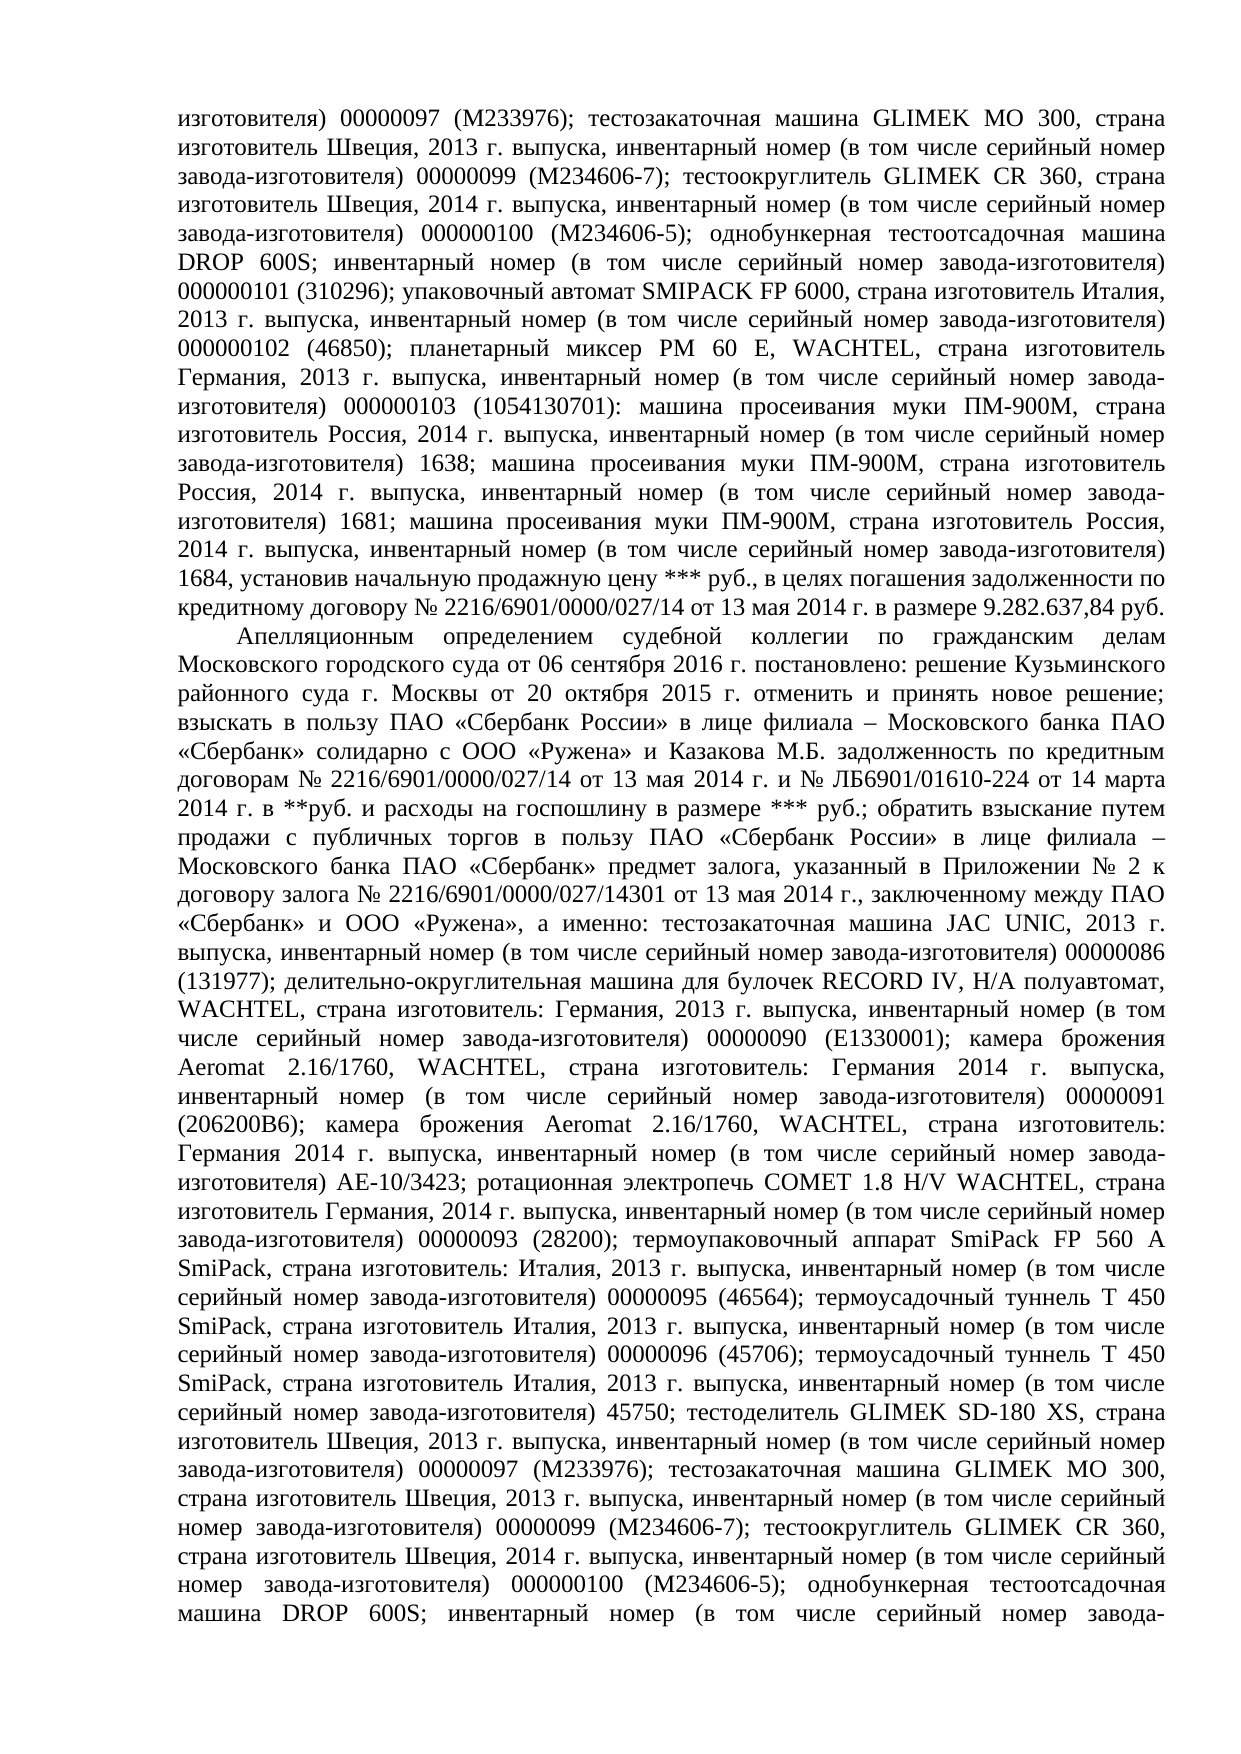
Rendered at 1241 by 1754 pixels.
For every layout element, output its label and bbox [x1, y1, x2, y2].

text [177, 621, 1166, 1627]
text [177, 103, 1166, 621]
